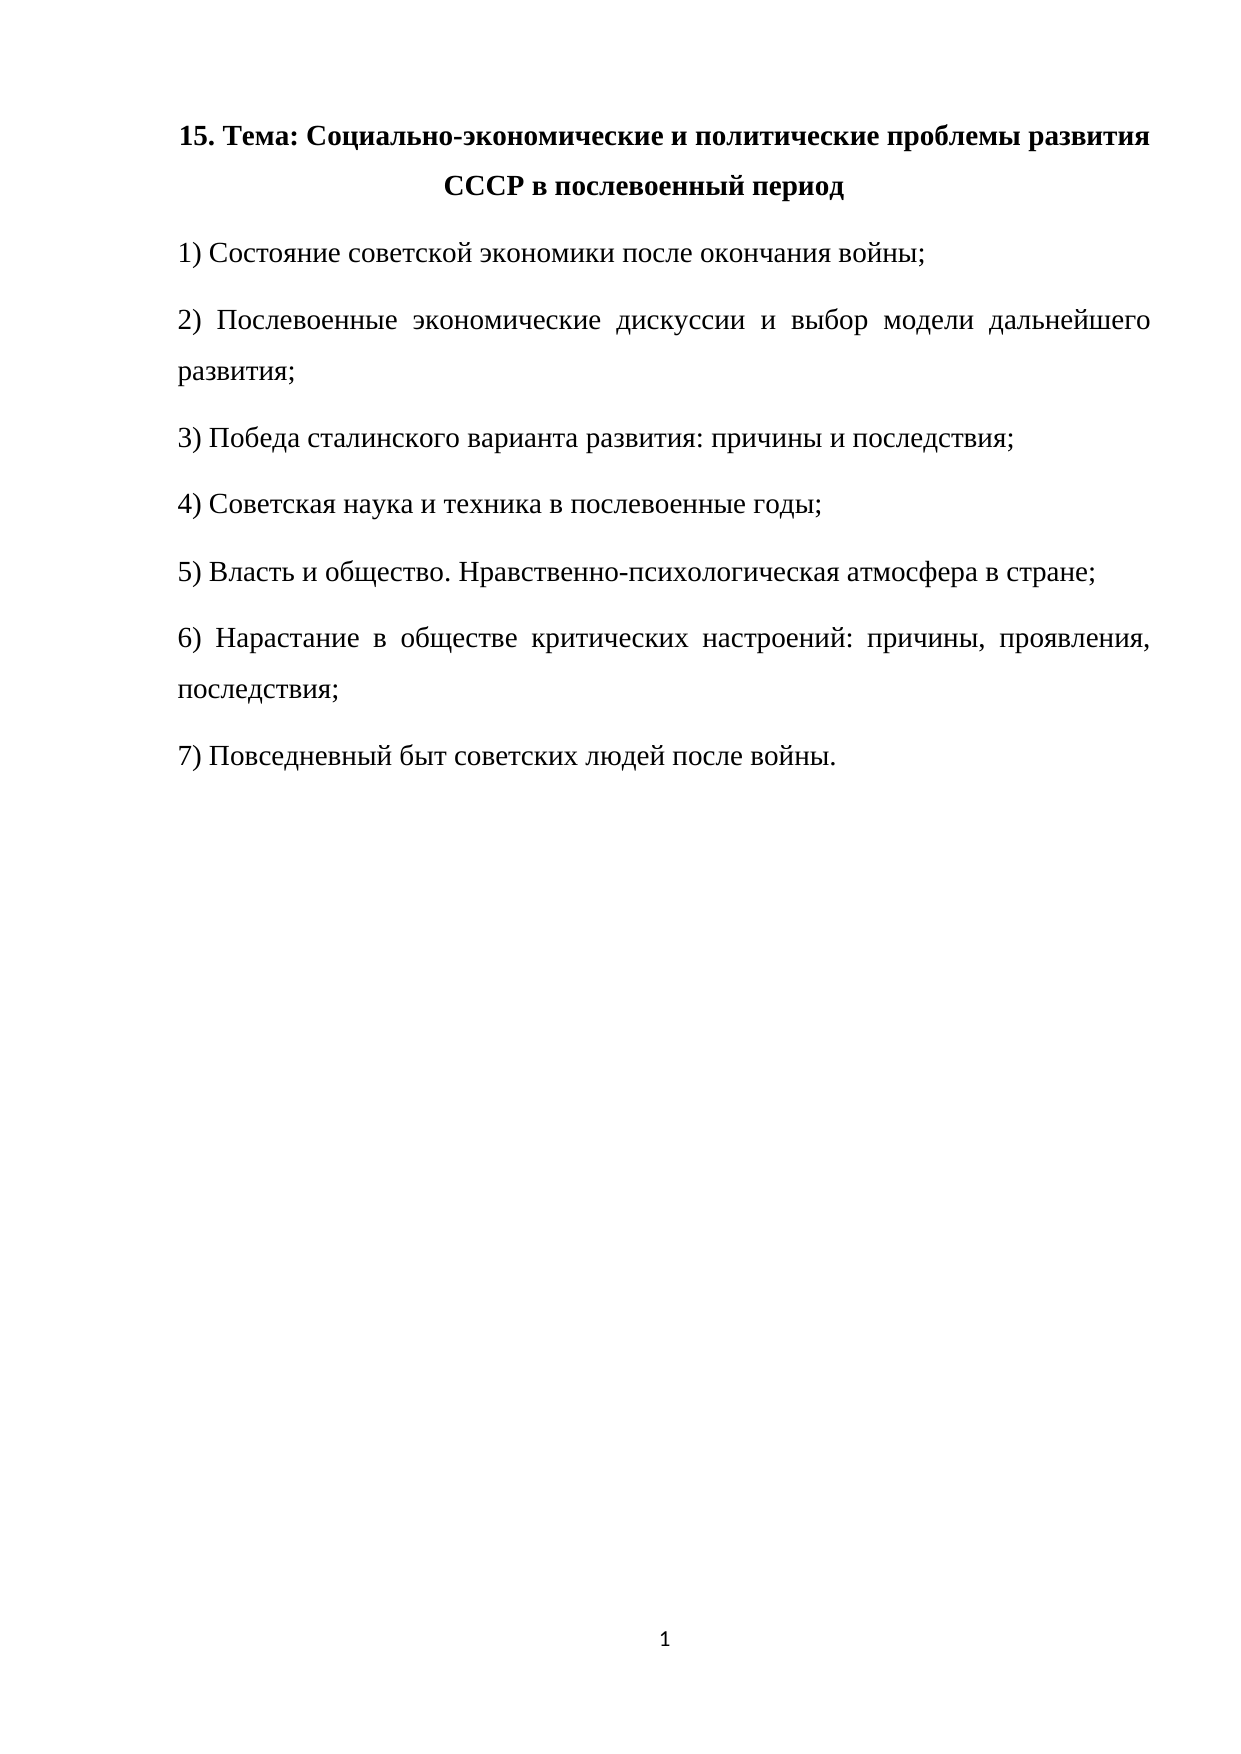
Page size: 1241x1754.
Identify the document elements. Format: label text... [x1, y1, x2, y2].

text 2) Послевоенные экономические дискуссии и выбор модели дальнейшего развития; [177, 302, 1152, 386]
text 4) Советская наука и техника в послевоенные годы; [177, 487, 1152, 520]
text 3) Победа сталинского варианта развития: причины и последствия; [177, 420, 1152, 453]
text 5) Власть и общество. Нравственно-психологическая атмосфера в стране; [177, 554, 1152, 587]
text 15. Тема: Социально-экономические и политические проблемы развития СССР в послевоенный период [177, 118, 1152, 202]
text 1) Состояние советской экономики после окончания войны; [177, 235, 1152, 269]
text 6) Нарастание в обществе критических настроений: причины, проявления, последствия; [177, 621, 1152, 704]
text 7) Повседневный быт советских людей после войны. [177, 738, 1152, 771]
